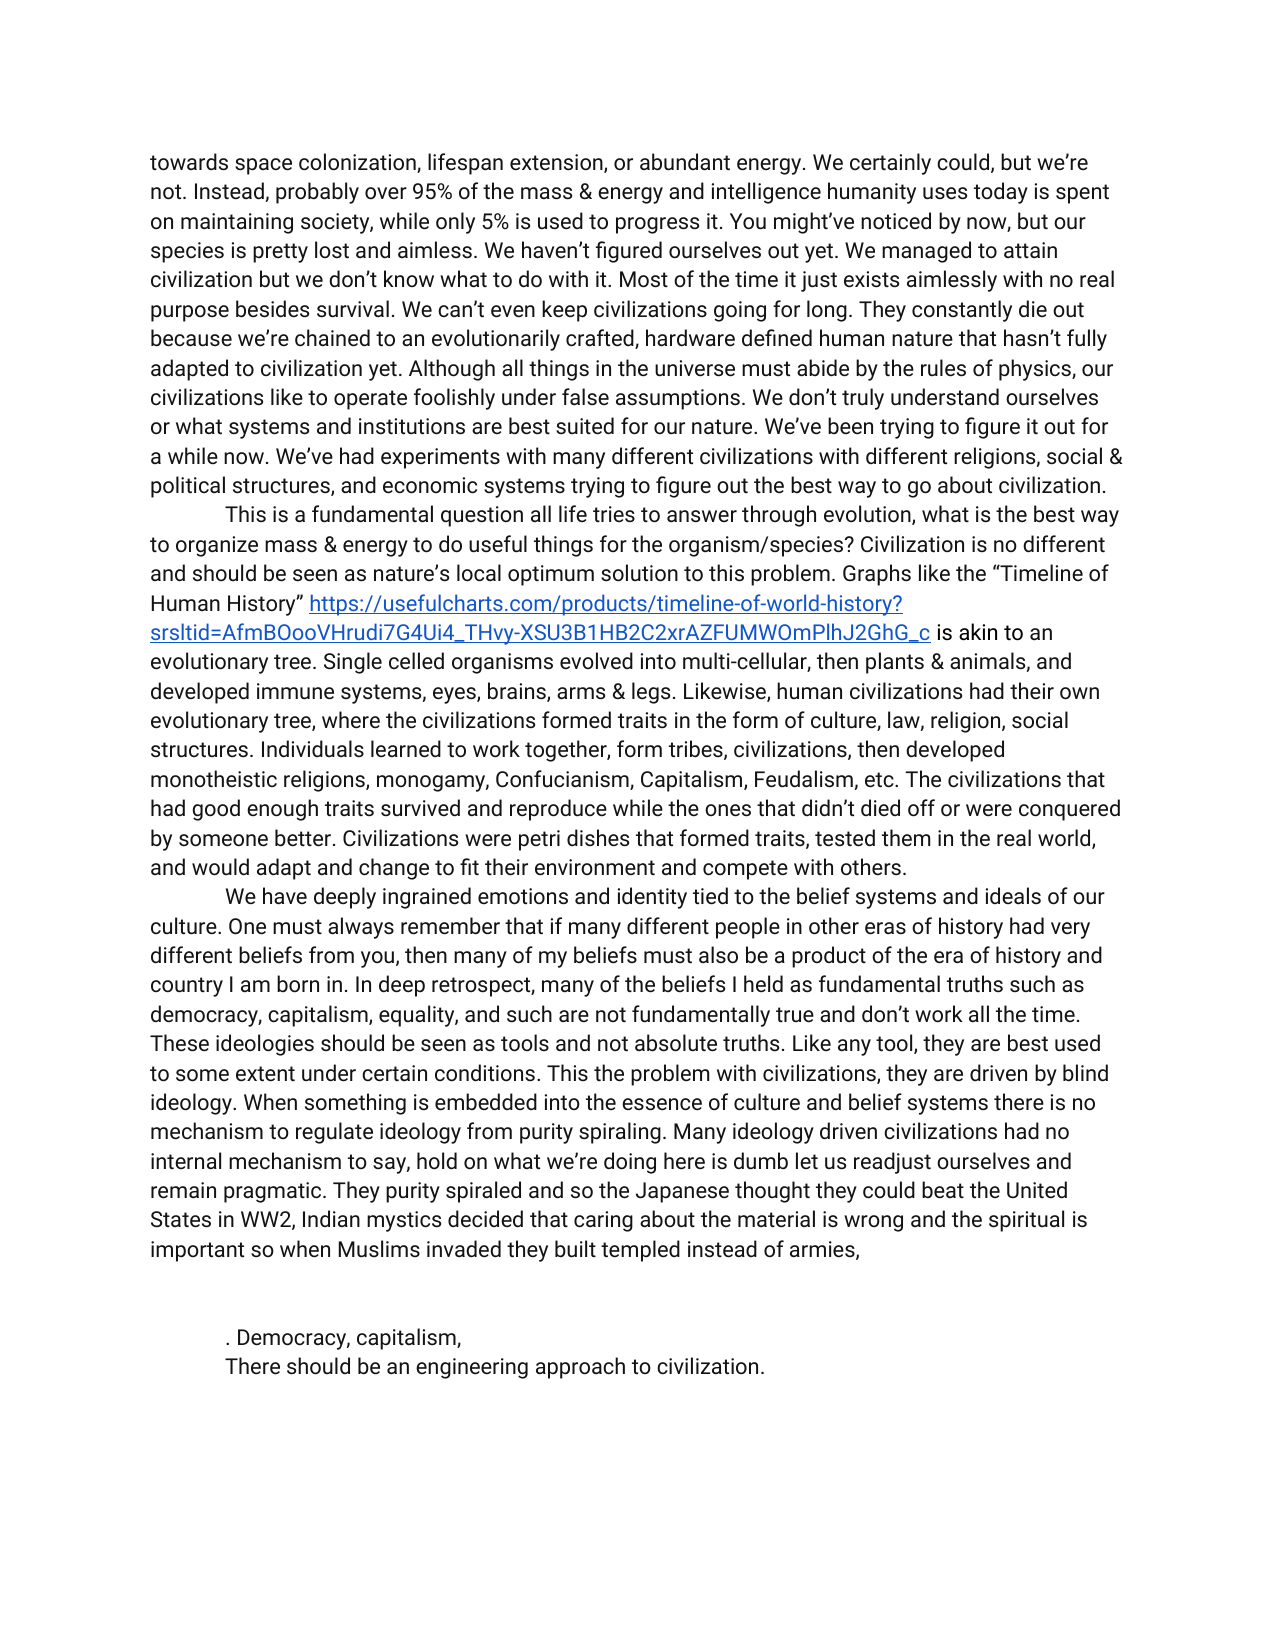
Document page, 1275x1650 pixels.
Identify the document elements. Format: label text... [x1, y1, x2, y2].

text We have deeply ingrained emotions and identity tied to the belief systems and ideals of our culture. One must always remember that if many different people in other eras of history had very different beliefs from you, then many of my beliefs must also be a product of the era of history and country I am born in. In deep retrospect, many of the beliefs I held as fundamental truths such as democracy, capitalism, equality, and such are not fundamentally true and don’t work all the time. These ideologies should be seen as tools and not absolute truths. Like any tool, they are best used to some extent under certain conditions. This the problem with civilizations, they are driven by blind ideology. When something is embedded into the essence of culture and belief systems there is no mechanism to regulate ideology from purity spiraling. Many ideology driven civilizations had no internal mechanism to say, hold on what we’re doing here is dumb let us readjust ourselves and remain pragmatic. They purity spiraled and so the Japanese thought they could beat the United States in WW2, Indian mystics decided that caring about the material is wrong and the spiritual is important so when Muslims invaded they built templed instead of armies, [150, 884, 1125, 1262]
text . Democracy, capitalism, [150, 1325, 1125, 1351]
text There should be an engineering approach to civilization. [150, 1354, 1125, 1380]
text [150, 150, 1125, 499]
text This is a fundamental question all life tries to answer through evolution, what is the best way to organize mass & energy to do useful things for the organism/species? Civilization is no different and should be seen as nature’s local optimum solution to this problem. Graphs like the “Timeline of Human History” https://usefulcharts.com/products/timeline-of-world-history?srsltid=AfmBOooVHrudi7G4Ui4_THvy-XSU3B1HB2C2xrAZFUMWOmPlhJ2GhG_c is akin to an evolutionary tree. Single celled organisms evolved into multi-cellular, then plants & animals, and developed immune systems, eyes, brains, arms & legs. Likewise, human civilizations had their own evolutionary tree, where the civilizations formed traits in the form of culture, law, religion, social structures. Individuals learned to work together, form tribes, civilizations, then developed monotheistic religions, monogamy, Confucianism, Capitalism, Feudalism, etc. The civilizations that had good enough traits survived and reproduce while the ones that didn’t died off or were conquered by someone better. Civilizations were petri dishes that formed traits, tested them in the real world, and would adapt and change to fit their environment and compete with others. [150, 502, 1125, 881]
